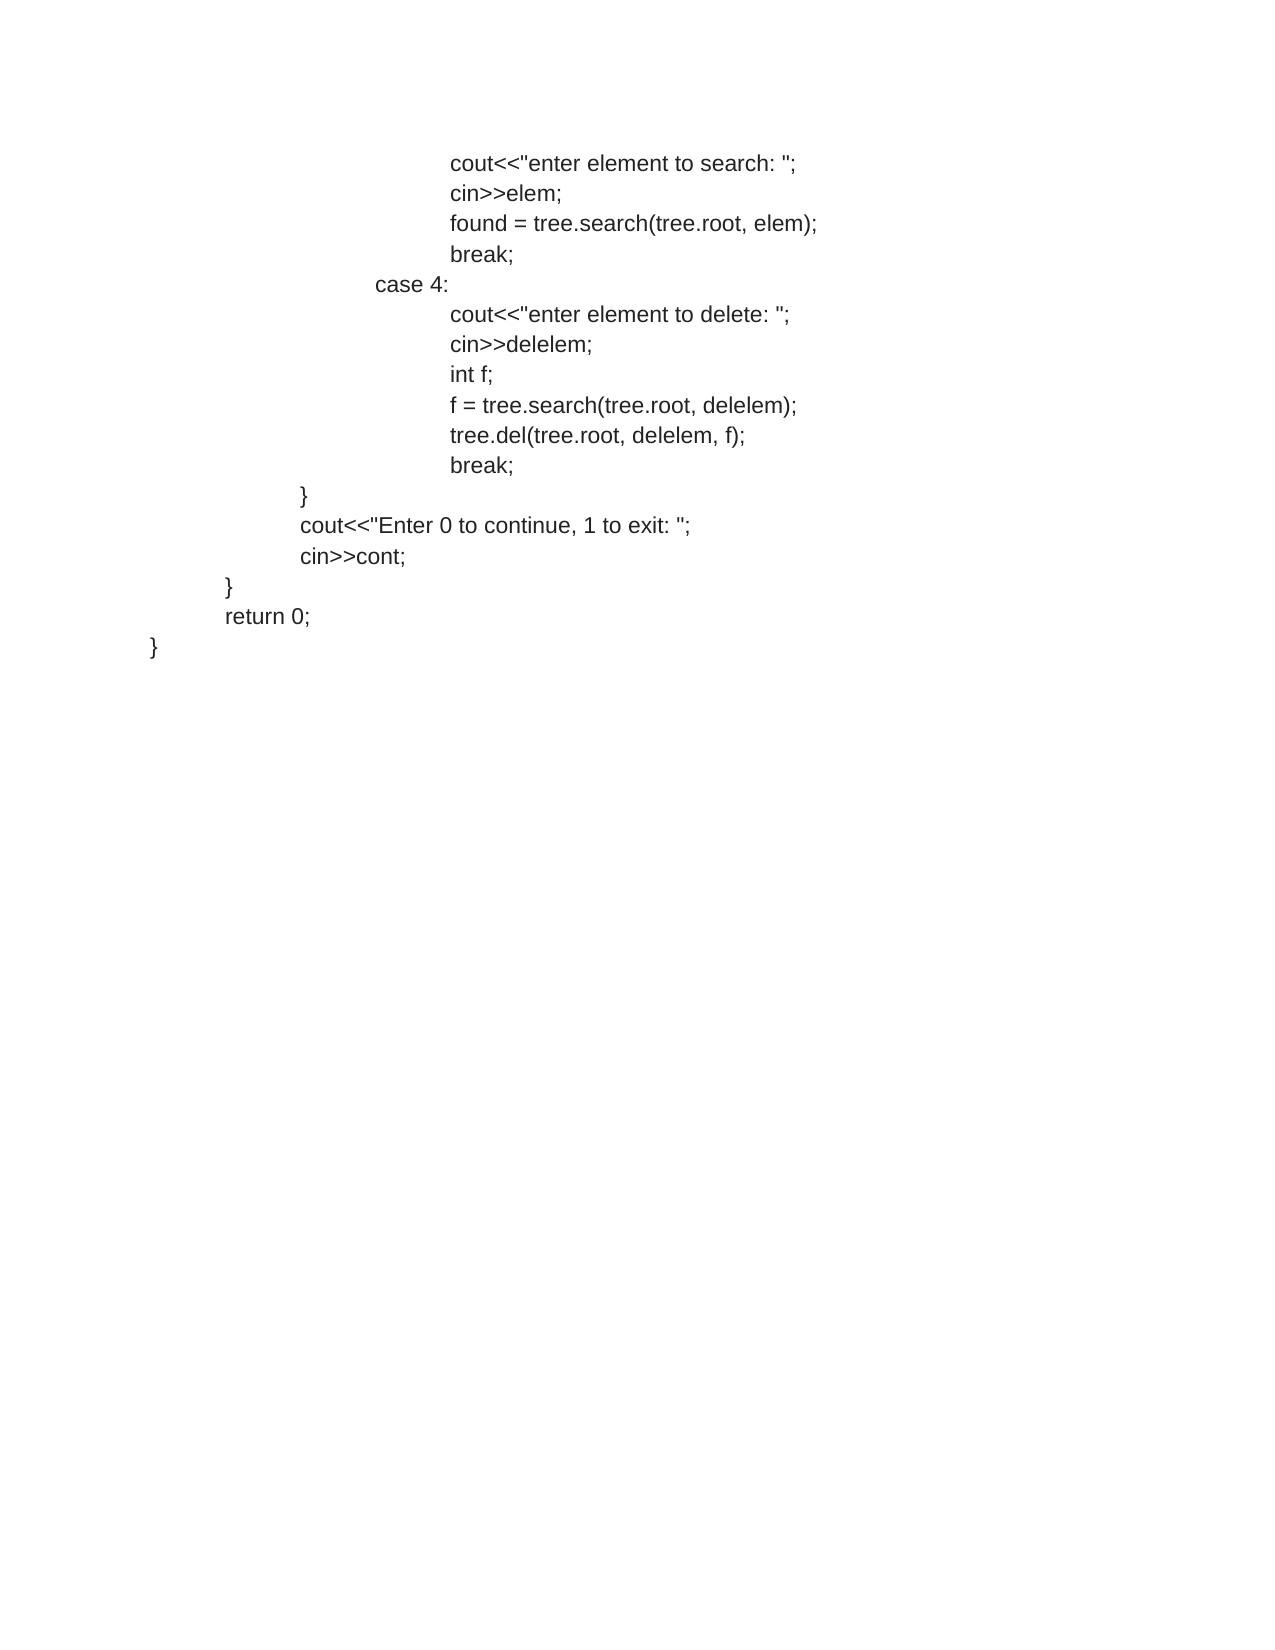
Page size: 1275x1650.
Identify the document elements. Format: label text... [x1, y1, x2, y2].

text cin>>cont; [150, 543, 1125, 569]
text break; [150, 452, 1125, 478]
text break; [150, 241, 1125, 267]
text case 4: [150, 271, 1125, 297]
text return 0; [150, 603, 1125, 629]
text } [150, 573, 1125, 599]
text f = tree.search(tree.root, delelem); [150, 392, 1125, 418]
text } [150, 482, 1125, 509]
text tree.del(tree.root, delelem, f); [150, 422, 1125, 448]
text cout<<"Enter 0 to continue, 1 to exit: "; [150, 512, 1125, 539]
text cin>>elem; [150, 180, 1125, 207]
text } [150, 633, 1125, 660]
text cout<<"enter element to delete: "; [150, 301, 1125, 327]
text int f; [150, 361, 1125, 388]
text found = tree.search(tree.root, elem); [150, 210, 1125, 237]
text cin>>delelem; [150, 331, 1125, 358]
text cout<<"enter element to search: "; [150, 150, 1125, 176]
